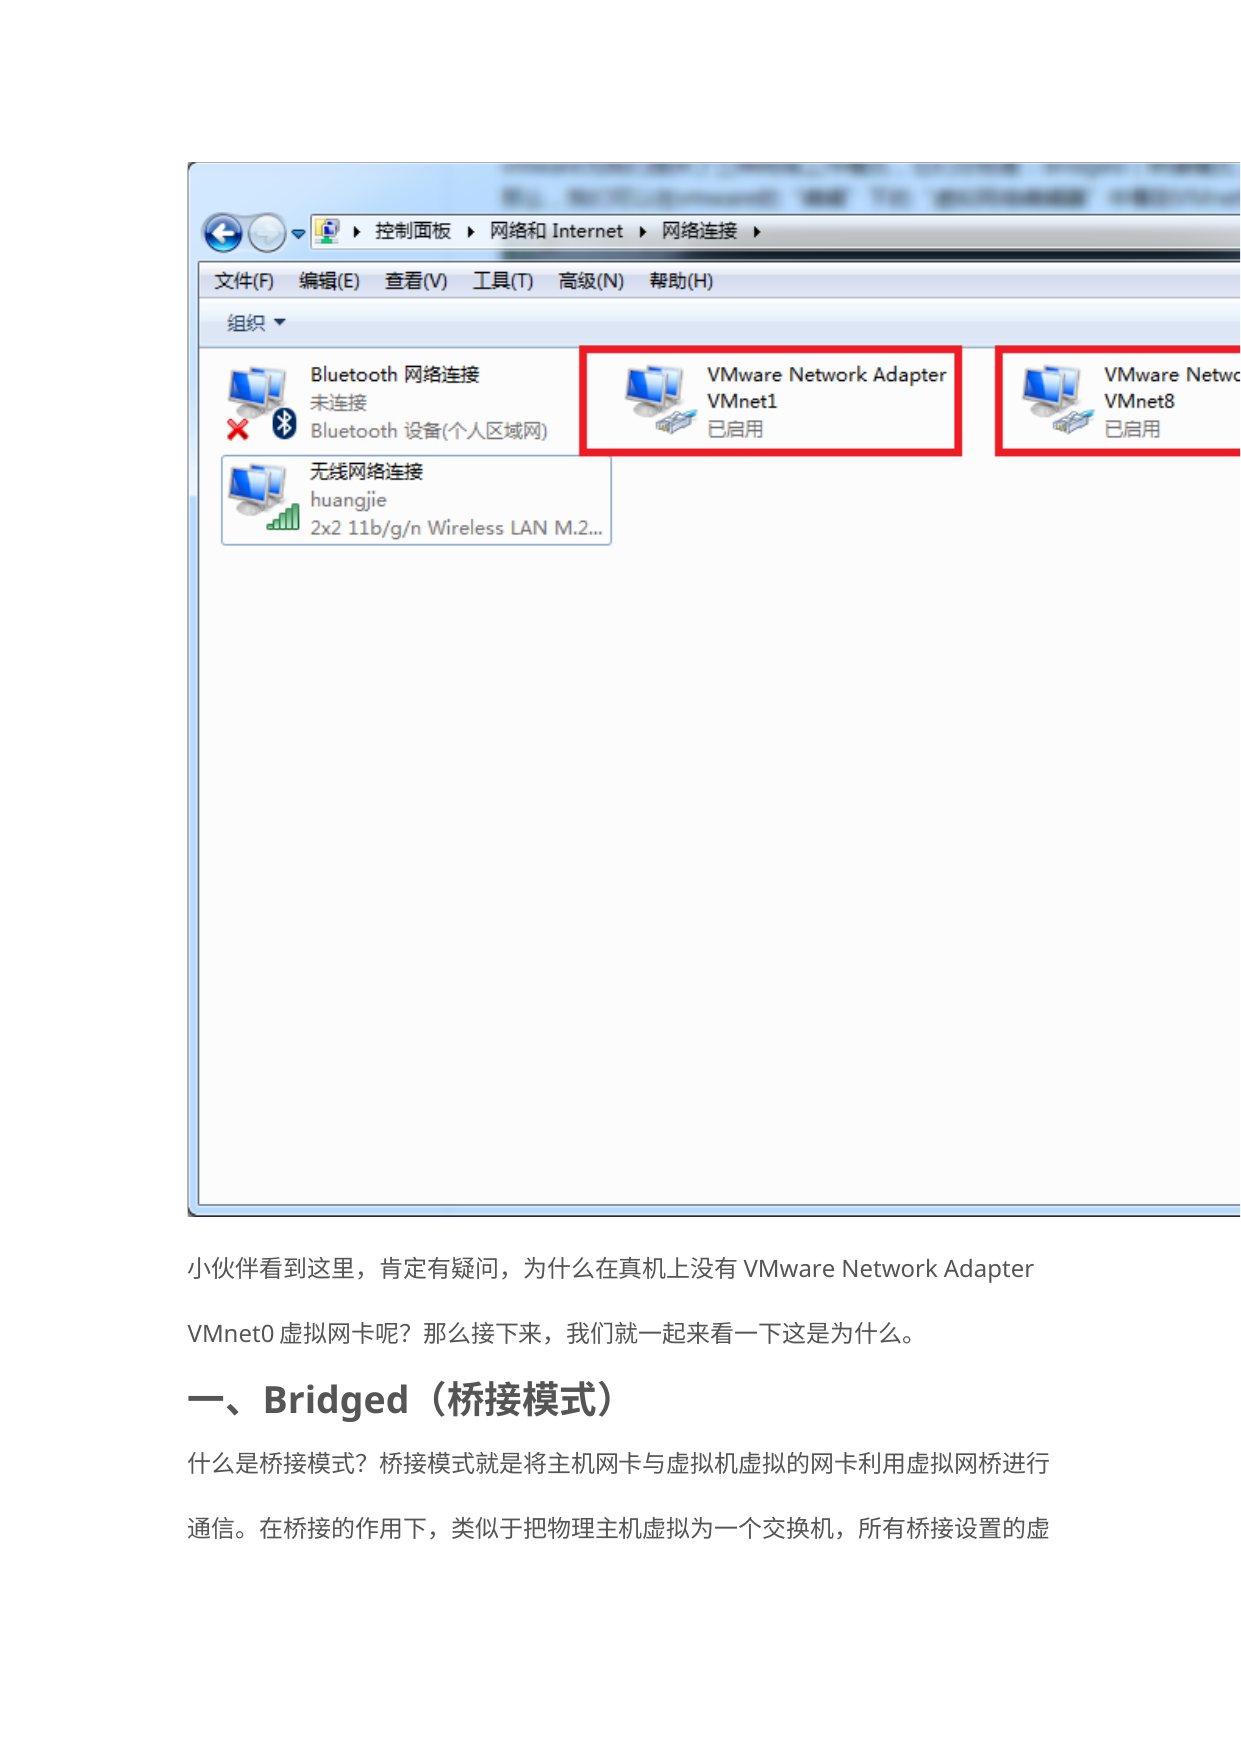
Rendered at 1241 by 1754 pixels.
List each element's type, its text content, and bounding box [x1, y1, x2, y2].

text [187, 1429, 1053, 1559]
picture [187, 162, 1241, 1217]
text 小伙伴看到这里，肯定有疑问，为什么在真机上没有VMware Network Adapter VMnet0虚拟网卡呢？那么接下来，我们就一起来看一下这是为什么。 [187, 1234, 1053, 1364]
text 一、Bridged（桥接模式） [187, 1364, 1053, 1429]
